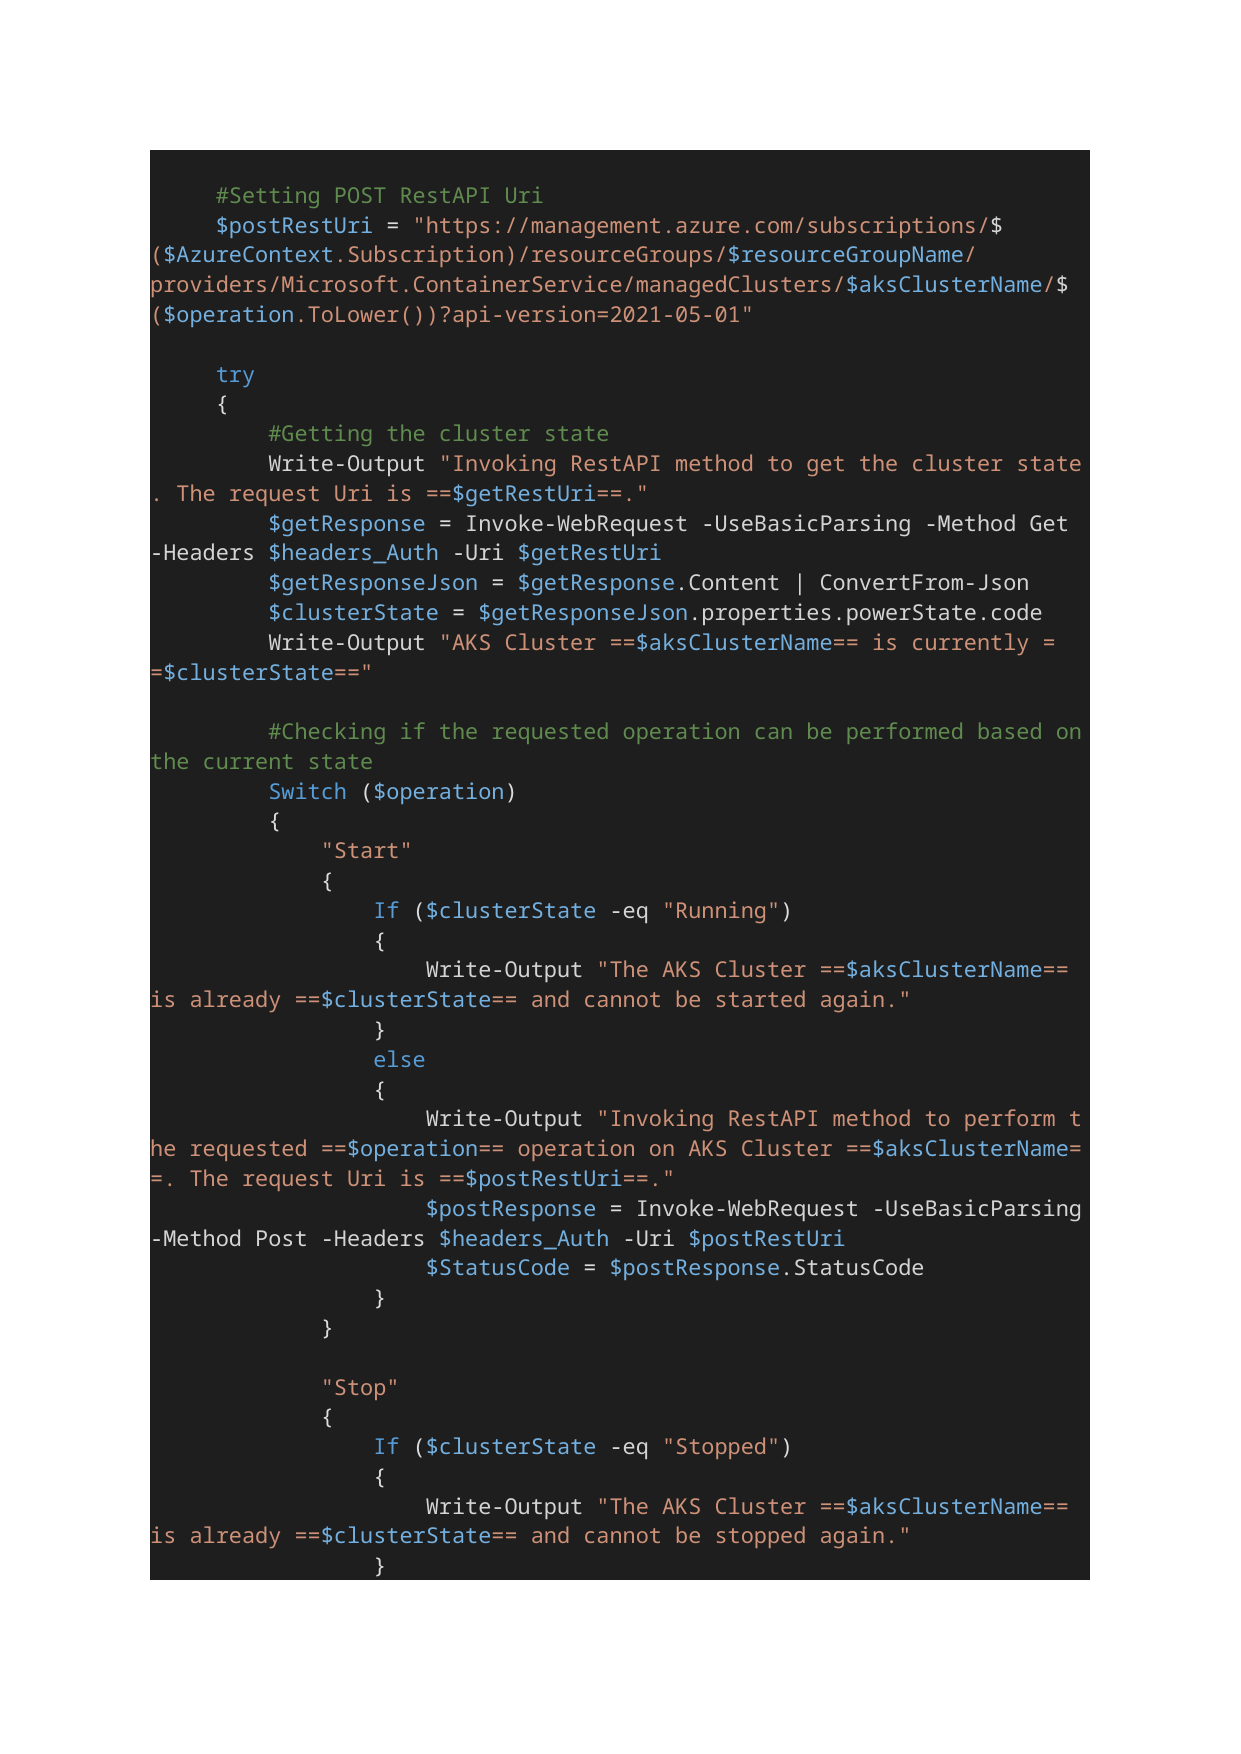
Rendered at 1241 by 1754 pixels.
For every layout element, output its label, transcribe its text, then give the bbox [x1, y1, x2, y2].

text { [150, 1073, 1090, 1103]
text #Getting the cluster state [150, 418, 1090, 448]
text else [150, 1044, 1090, 1073]
text $clusterState = $getResponseJson.properties.powerState.code [150, 597, 1090, 627]
text $postResponse = Invoke-WebRequest -UseBasicParsing -Method Post -Headers $headers_Auth -Uri $postRestUri [150, 1193, 1090, 1252]
text { [150, 865, 1090, 895]
text "Stop" [150, 1371, 1090, 1401]
text Switch ($operation) [150, 776, 1090, 805]
text Write-Output "AKS Cluster ==$aksClusterName== is currently ==$clusterState==" [150, 627, 1090, 686]
text #Checking if the requested operation can be performed based on the current state [150, 716, 1090, 776]
text If ($clusterState -eq "Stopped") [150, 1431, 1090, 1461]
text { [150, 924, 1090, 954]
text $StatusCode = $postResponse.StatusCode [150, 1252, 1090, 1282]
text If ($clusterState -eq "Running") [150, 895, 1090, 924]
text #Setting POST RestAPI Uri [150, 180, 1090, 209]
text } [150, 1550, 1090, 1580]
text } [150, 1014, 1090, 1044]
text $getResponseJson = $getResponse.Content | ConvertFrom-Json [150, 567, 1090, 597]
text try [150, 358, 1090, 388]
text Write-Output "The AKS Cluster ==$aksClusterName== is already ==$clusterState== and cannot be stopped again." [150, 1491, 1090, 1550]
text "Start" [150, 835, 1090, 865]
text { [150, 388, 1090, 418]
text Write-Output "Invoking RestAPI method to perform the requested ==$operation== operation on AKS Cluster ==$aksClusterName==. The request Uri is ==$postRestUri==." [150, 1103, 1090, 1193]
text } [150, 1312, 1090, 1342]
text { [150, 1401, 1090, 1431]
text Write-Output "The AKS Cluster ==$aksClusterName== is already ==$clusterState== and cannot be started again." [150, 954, 1090, 1014]
text Write-Output "Invoking RestAPI method to get the cluster state. The request Uri is ==$getRestUri==." [150, 448, 1090, 507]
text } [150, 1282, 1090, 1312]
text { [150, 1461, 1090, 1491]
text { [150, 805, 1090, 835]
text $getResponse = Invoke-WebRequest -UseBasicParsing -Method Get -Headers $headers_Auth -Uri $getRestUri [150, 507, 1090, 567]
text $postRestUri = "https://management.azure.com/subscriptions/$($AzureContext.Subscription)/resourceGroups/$resourceGroupName/providers/Microsoft.ContainerService/managedClusters/$aksClusterName/$($operation.ToLower())?api-version=2021-05-01" [150, 209, 1090, 329]
